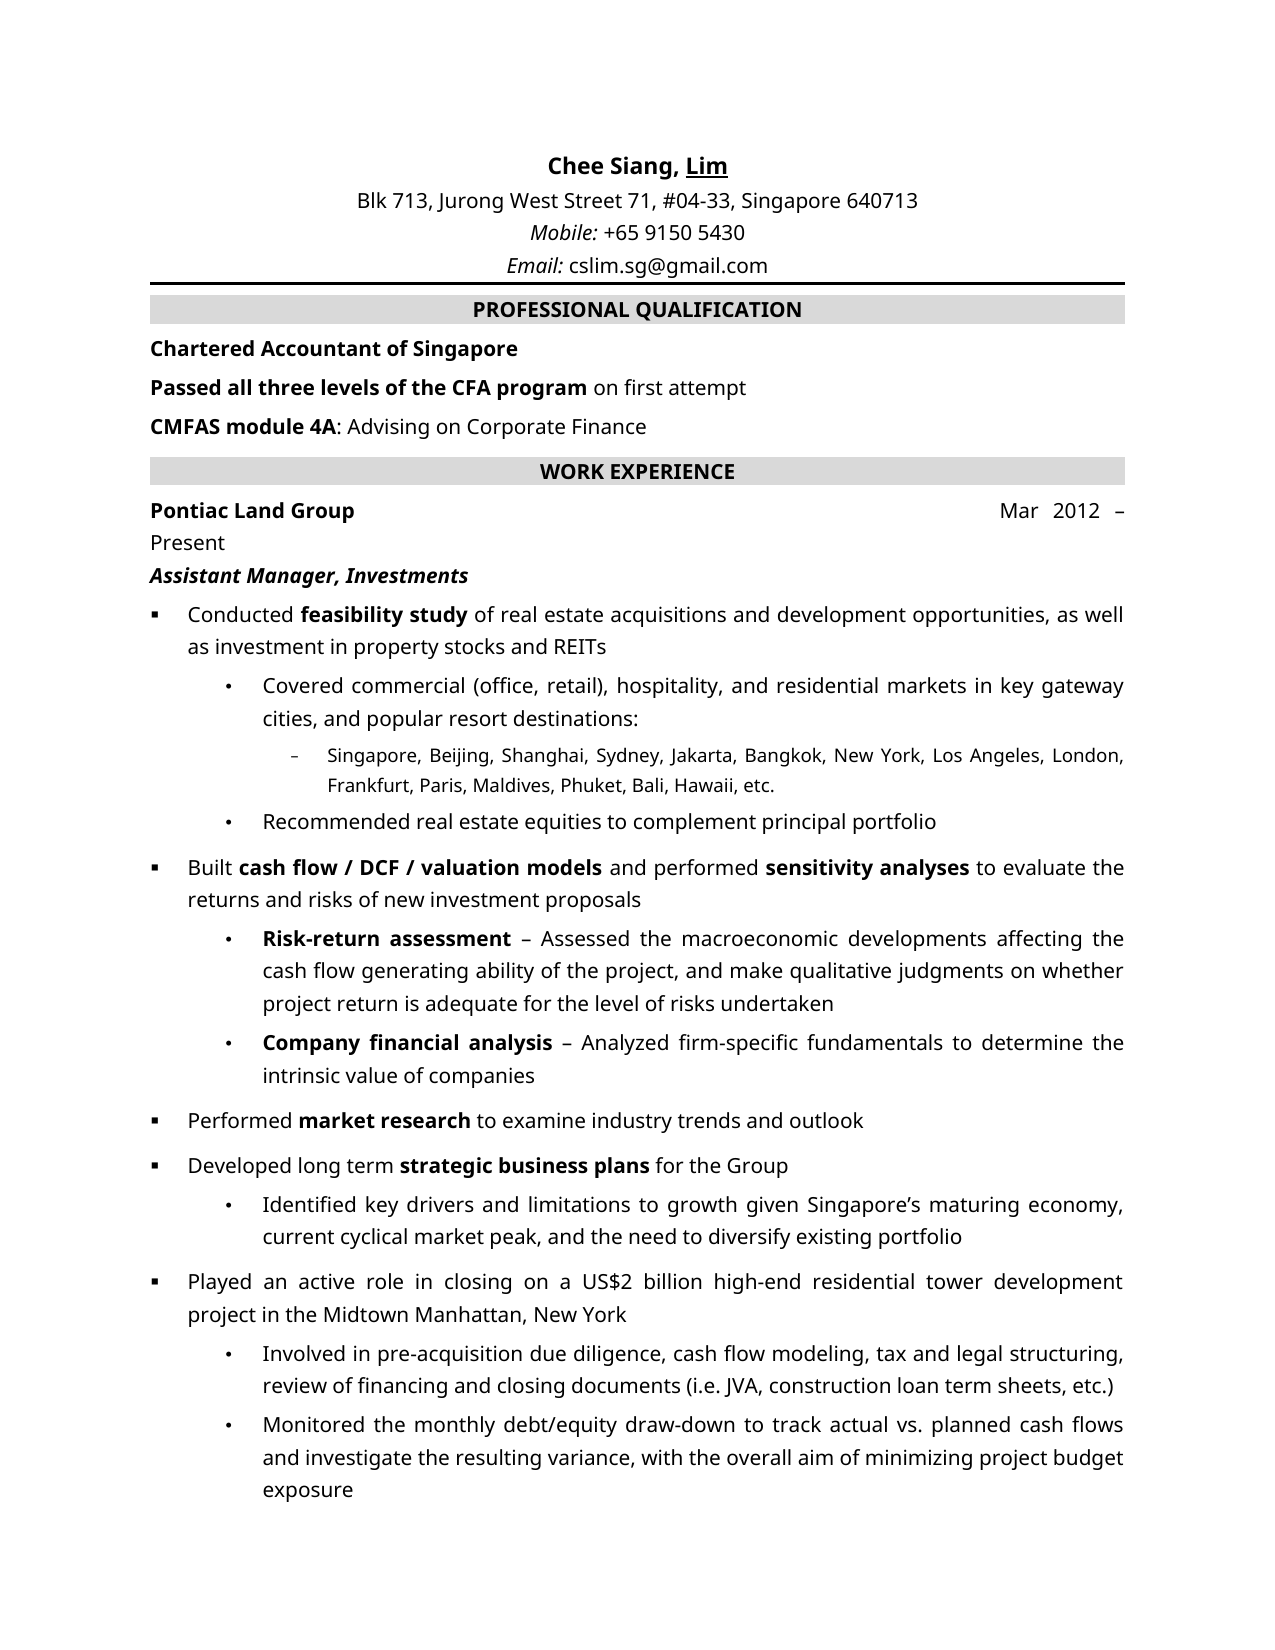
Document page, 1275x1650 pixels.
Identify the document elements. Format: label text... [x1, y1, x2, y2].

text Chartered Accountant of Singapore [150, 334, 1125, 362]
text Mobile: +65 9150 5430 [150, 218, 1125, 247]
list Developed long term strategic business plans for the Group [150, 1151, 1125, 1179]
list Company financial analysis – Analyzed firm-specific fundamentals to determine the intrinsic value of companies [225, 1028, 1125, 1089]
list Built cash flow / DCF / valuation models and performed sensitivity analyses to evaluate the returns and risks of new investment proposals [150, 853, 1125, 914]
list Performed market research to examine industry trends and outlook [150, 1106, 1125, 1134]
list Covered commercial (office, retail), hospitality, and residential markets in key gateway cities, and popular resort destinations: [225, 671, 1125, 732]
list Singapore, Beijing, Shanghai, Sydney, Jakarta, Bangkok, New York, Los Angeles, London, Frankfurt, Paris, Maldives, Phuket, Bali, Hawaii, etc. [289, 743, 1125, 797]
text PROFESSIONAL QUALIFICATION [150, 295, 1125, 324]
list Conducted feasibility study of real estate acquisitions and development opportunities, as well as investment in property stocks and REITs [150, 600, 1125, 661]
text WORK EXPERIENCE [150, 457, 1125, 485]
text Blk 713, Jurong West Street 71, #04-33, Singapore 640713 [150, 186, 1125, 214]
list Identified key drivers and limitations to growth given Singapore’s maturing economy, current cyclical market peak, and the need to diversify existing portfolio [225, 1190, 1125, 1251]
text Pontiac Land Group Mar 2012 – Present [150, 496, 1125, 557]
list Risk-return assessment – Assessed the macroeconomic developments affecting the cash flow generating ability of the project, and make qualitative judgments on whether project return is adequate for the level of risks undertaken [225, 924, 1125, 1018]
list Involved in pre-acquisition due diligence, cash flow modeling, tax and legal structuring, review of financing and closing documents (i.e. JVA, construction loan term sheets, etc.) [225, 1339, 1125, 1400]
text Email: cslim.sg@gmail.com [150, 251, 1125, 282]
text Assistant Manager, Investments [150, 561, 1125, 589]
text Chee Siang, Lim [150, 150, 1125, 181]
text CMFAS module 4A: Advising on Corporate Finance [150, 412, 1125, 440]
list Monitored the monthly debt/equity draw-down to track actual vs. planned cash flows and investigate the resulting variance, with the overall aim of minimizing project budget exposure [225, 1410, 1125, 1504]
list Recommended real estate equities to complement principal portfolio [225, 807, 1125, 836]
list Played an active role in closing on a US$2 billion high-end residential tower development project in the Midtown Manhattan, New York [150, 1267, 1125, 1328]
text Passed all three levels of the CFA program on first attempt [150, 373, 1125, 401]
